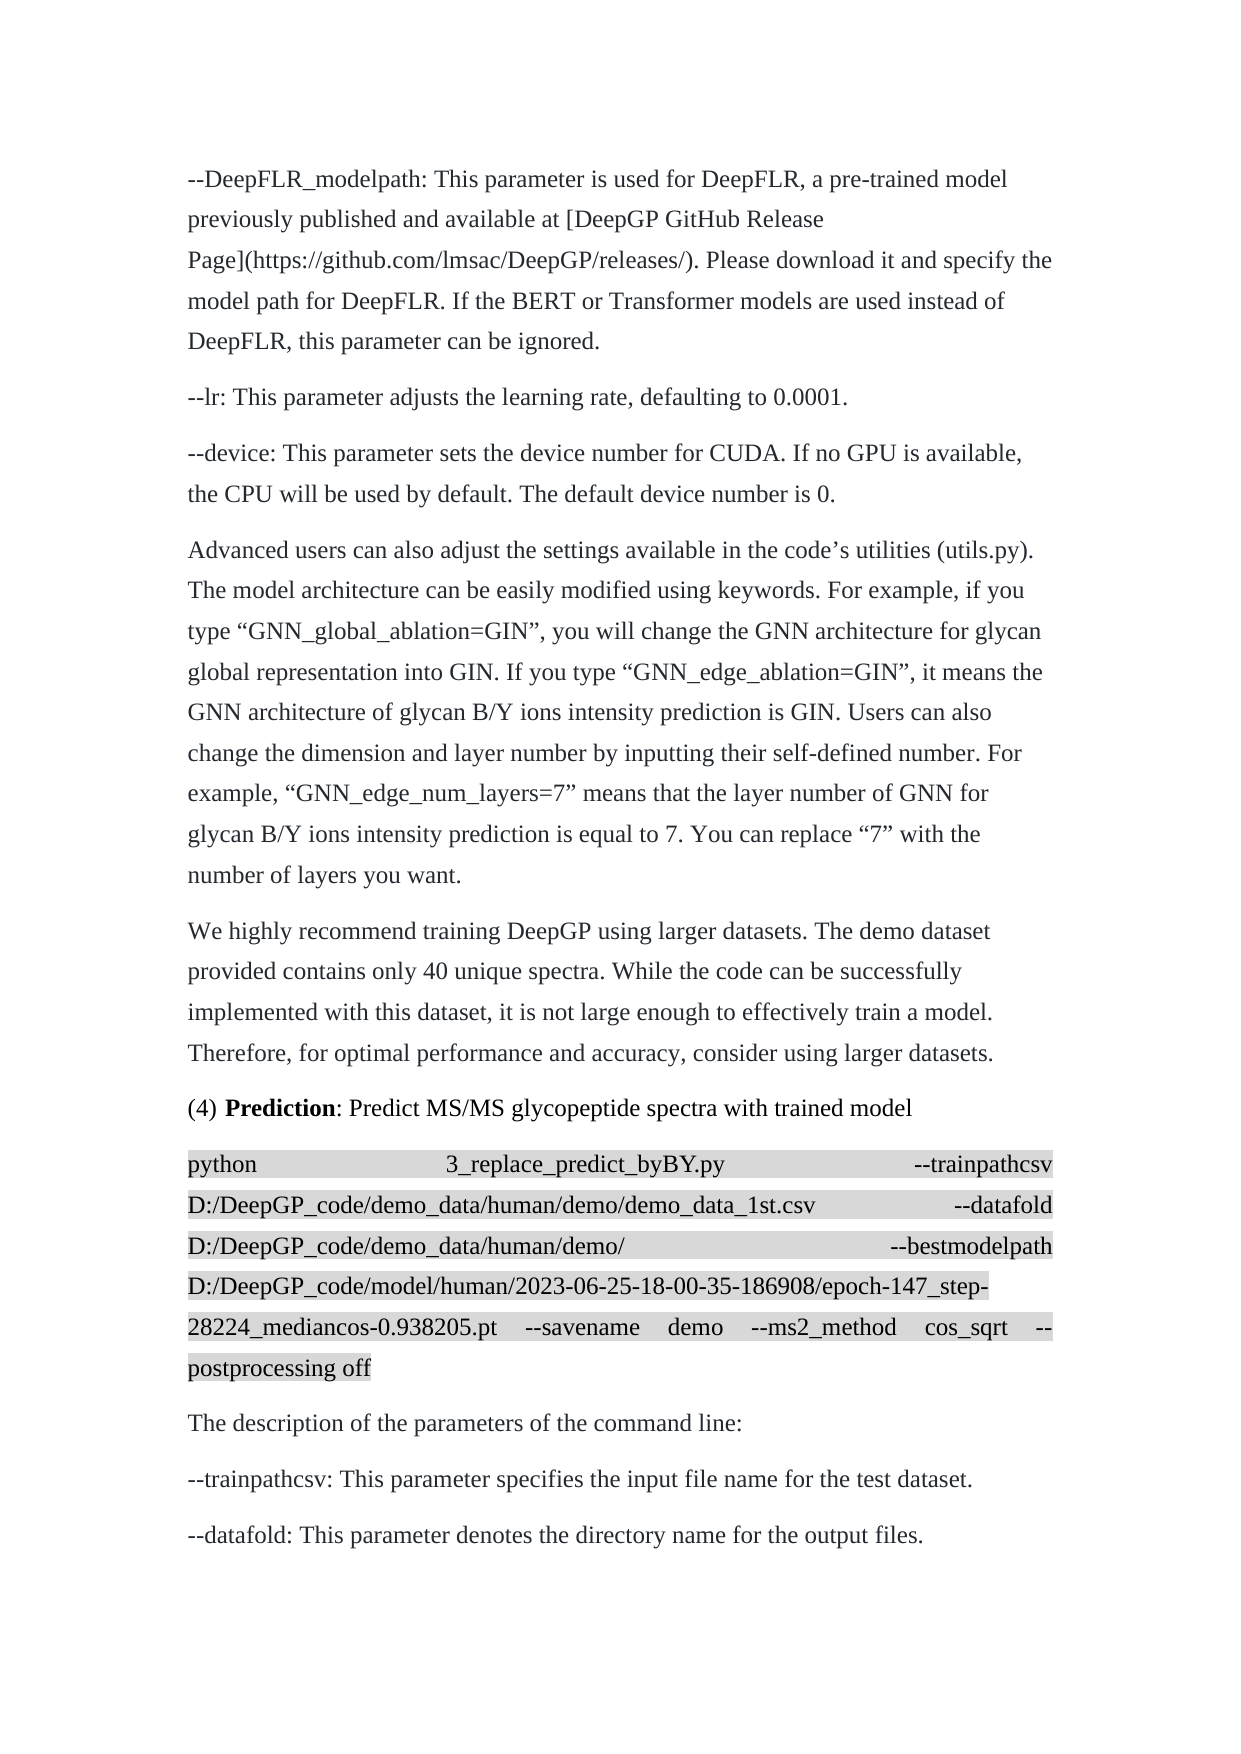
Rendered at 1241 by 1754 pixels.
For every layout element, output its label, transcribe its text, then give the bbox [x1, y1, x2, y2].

text Advanced users can also adjust the settings available in the code’s utilities (utils.py). The model architecture can be easily modified using keywords. For example, if you type “GNN_global_ablation=GIN”, you will change the GNN architecture for glycan global representation into GIN. If you type “GNN_edge_ablation=GIN”, it means the GNN architecture of glycan B/Y ions intensity prediction is GIN. Users can also change the dimension and layer number by inputting their self-defined number. For example, “GNN_edge_num_layers=7” means that the layer number of GNN for glycan B/Y ions intensity prediction is equal to 7. You can replace “7” with the number of layers you want. [187, 533, 1053, 890]
text The description of the parameters of the command line: [187, 1407, 1053, 1439]
text --trainpathcsv: This parameter specifies the input file name for the test dataset. [187, 1463, 1053, 1495]
list Prediction: Predict MS/MS glycopeptide spectra with trained model [187, 1092, 1053, 1124]
text --lr: This parameter adjusts the learning rate, defaulting to 0.0001. [187, 380, 1053, 413]
text --DeepFLR_modelpath: This parameter is used for DeepFLR, a pre-trained model previously published and available at [DeepGP GitHub Release Page](https://github.com/lmsac/DeepGP/releases/). Please download it and specify the model path for DeepFLR. If the BERT or Transformer models are used instead of DeepFLR, this parameter can be ignored. [187, 162, 1053, 357]
text --datafold: This parameter denotes the directory name for the output files. [187, 1518, 1053, 1551]
text We highly recommend training DeepGP using larger datasets. The demo dataset provided contains only 40 unique spectra. While the code can be successfully implemented with this dataset, it is not large enough to effectively train a model. Therefore, for optimal performance and accuracy, consider using larger datasets. [187, 914, 1053, 1068]
text python 3_replace_predict_byBY.py --trainpathcsv D:/DeepGP_code/demo_data/human/demo/demo_data_1st.csv --datafold D:/DeepGP_code/demo_data/human/demo/ --bestmodelpath D:/DeepGP_code/model/human/2023-06-25-18-00-35-186908/epoch-147_step-28224_mediancos-0.938205.pt --savename demo --ms2_method cos_sqrt --postprocessing off [187, 1148, 1053, 1383]
text --device: This parameter sets the device number for CUDA. If no GPU is available, the CPU will be used by default. The default device number is 0. [187, 436, 1053, 509]
